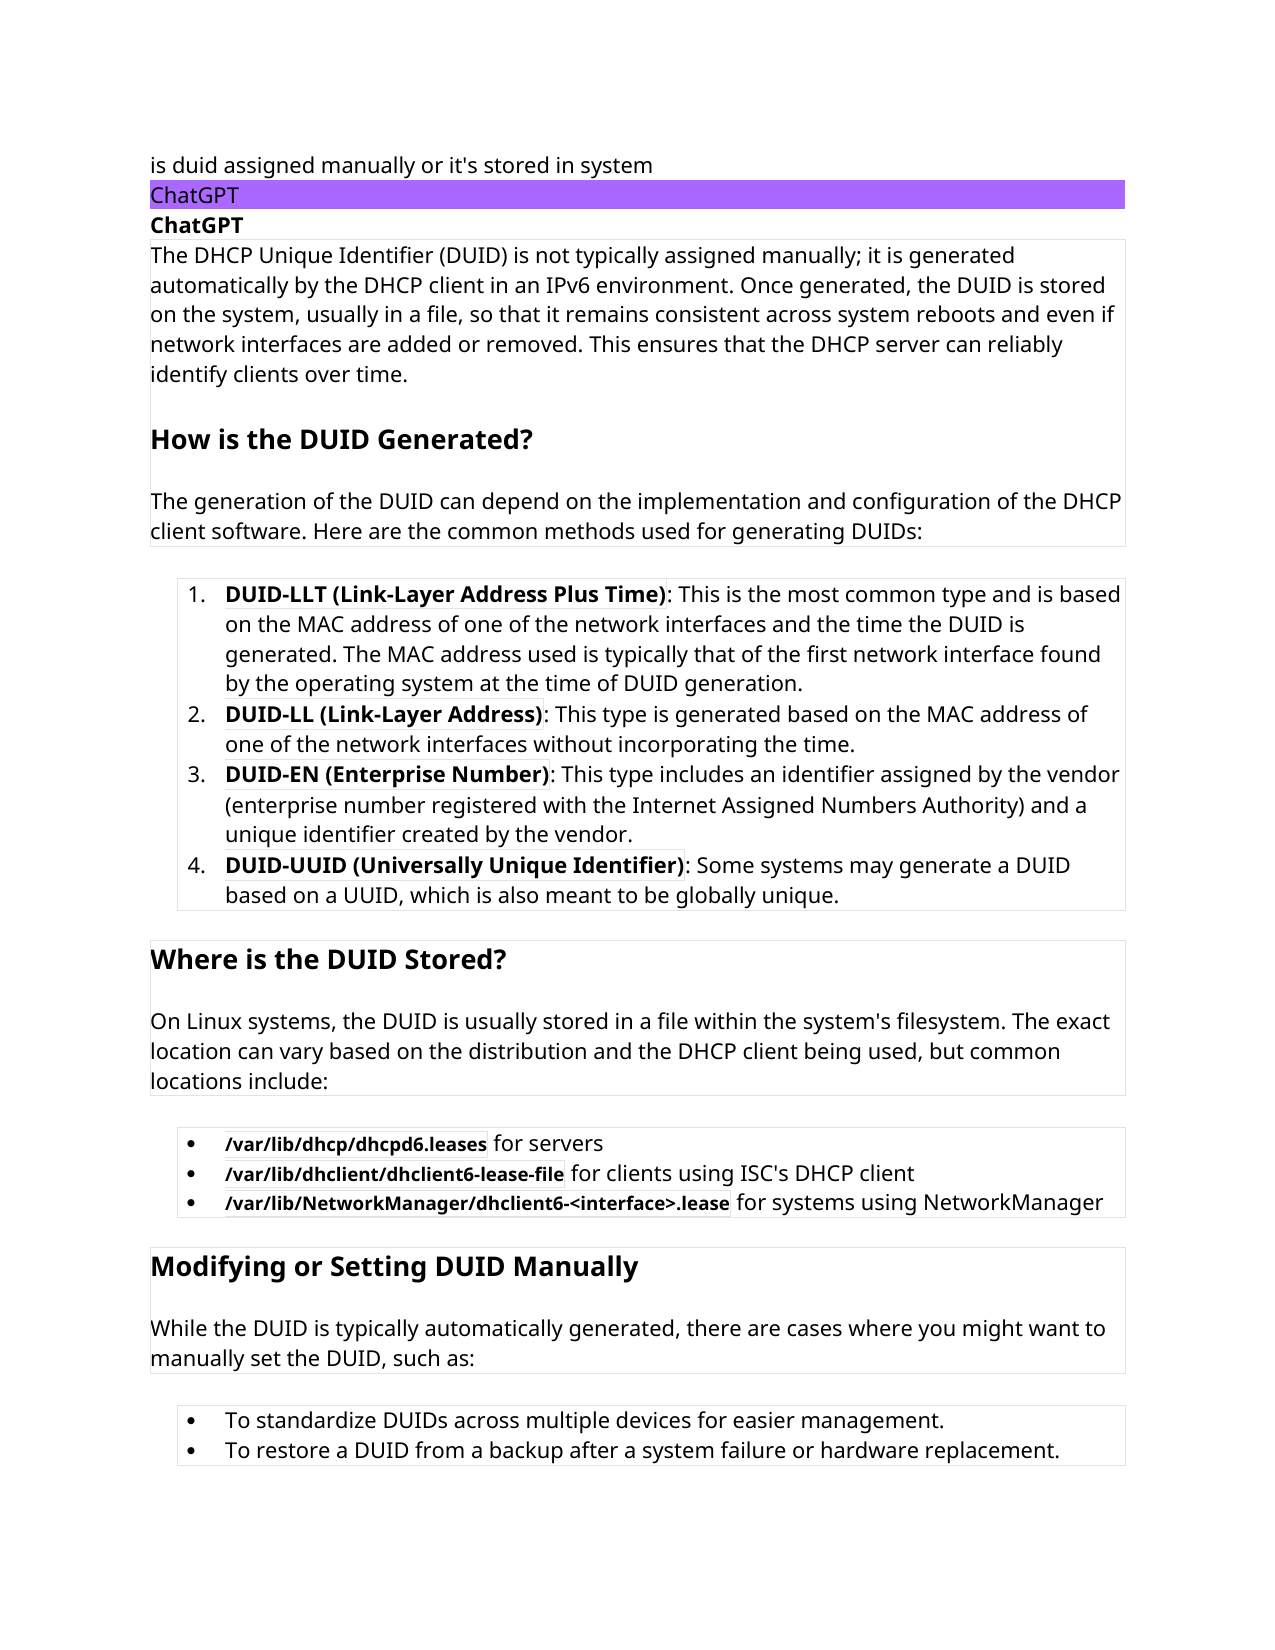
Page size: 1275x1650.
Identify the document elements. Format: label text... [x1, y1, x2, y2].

text The DHCP Unique Identifier (DUID) is not typically assigned manually; it is generated automatically by the DHCP client in an IPv6 environment. Once generated, the DUID is stored on the system, usually in a file, so that it remains consistent across system reboots and even if network interfaces are added or removed. This ensures that the DHCP server can reliably identify clients over time. [151, 240, 1125, 389]
text On Linux systems, the DUID is usually stored in a file within the system's filesystem. The exact location can vary based on the distribution and the DHCP client being used, but common locations include: [151, 1006, 1125, 1095]
list DUID-LLT (Link-Layer Address Plus Time): This is the most common type and is based on the MAC address of one of the network interfaces and the time the DUID is generated. The MAC address used is typically that of the first network interface found by the operating system at the time of DUID generation. [178, 579, 1125, 698]
text is duid assigned manually or it's stored in system [150, 150, 1125, 180]
text While the DUID is typically automatically generated, there are cases where you might want to manually set the DUID, such as: [151, 1313, 1125, 1373]
text ChatGPT [150, 180, 1125, 209]
list DUID-LL (Link-Layer Address): This type is generated based on the MAC address of one of the network interfaces without incorporating the time. [178, 698, 1125, 758]
text Modifying or Setting DUID Manually [151, 1248, 1125, 1284]
list DUID-EN (Enterprise Number): This type includes an identifier assigned by the vendor (enterprise number registered with the Internet Assigned Numbers Authority) and a unique identifier created by the vendor. [178, 758, 1125, 849]
text How is the DUID Generated? [151, 419, 1125, 457]
list /var/lib/NetworkManager/dhclient6-<interface>.lease for systems using NetworkManager [178, 1187, 1125, 1217]
list DUID-UUID (Universally Unique Identifier): Some systems may generate a DUID based on a UUID, which is also meant to be globally unique. [178, 849, 1125, 910]
text ChatGPT [150, 209, 1125, 239]
text The generation of the DUID can depend on the implementation and configuration of the DHCP client software. Here are the common methods used for generating DUIDs: [151, 486, 1125, 546]
list To restore a DUID from a backup after a system failure or hardware replacement. [178, 1434, 1125, 1465]
list To standardize DUIDs across multiple devices for easier management. [178, 1406, 1125, 1434]
text Where is the DUID Stored? [151, 941, 1125, 977]
list /var/lib/dhclient/dhclient6-lease-file for clients using ISC's DHCP client [178, 1157, 1125, 1187]
list /var/lib/dhcp/dhcpd6.leases for servers [178, 1128, 1125, 1157]
